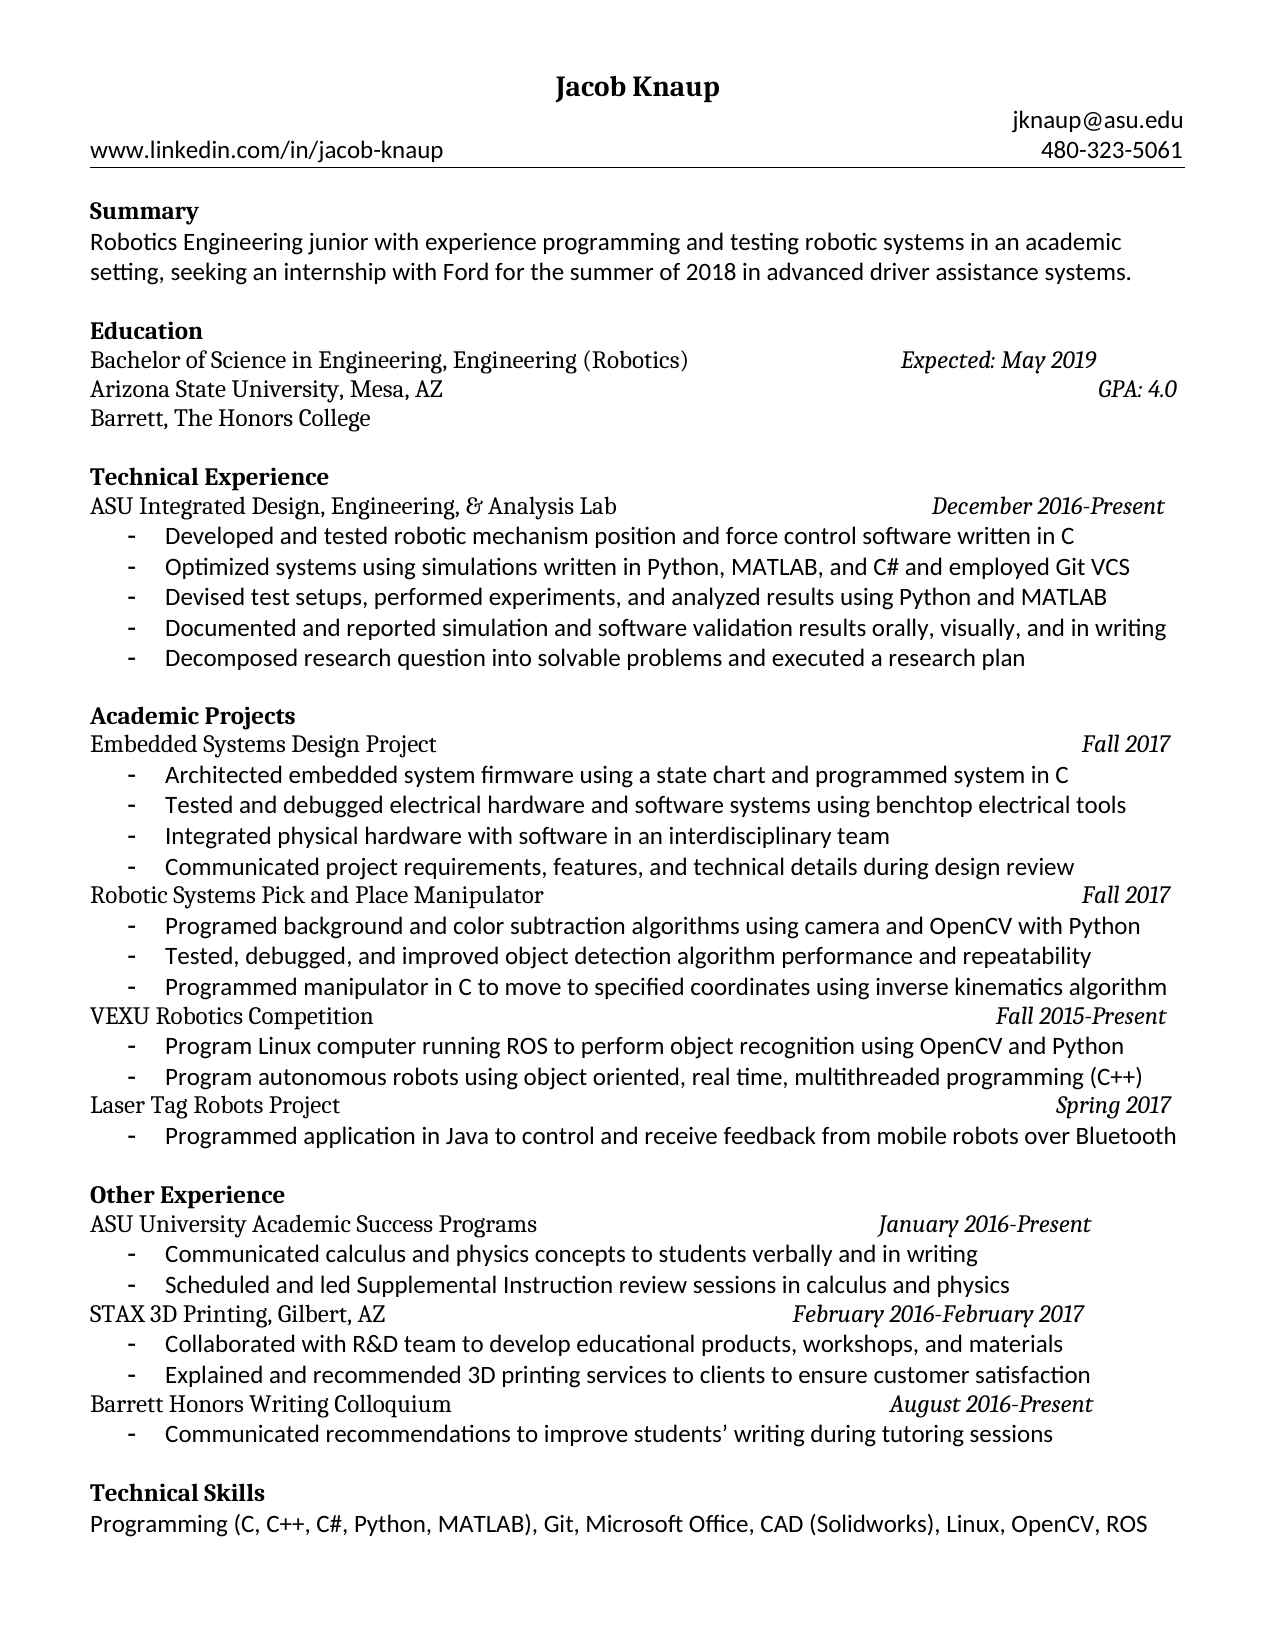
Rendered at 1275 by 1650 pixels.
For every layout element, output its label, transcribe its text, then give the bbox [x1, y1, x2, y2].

text Barrett Honors Writing Colloquium August 2016-Present [90, 1389, 1185, 1418]
list Decomposed research question into solvable problems and executed a research plan [127, 642, 1185, 673]
list Developed and tested robotic mechanism position and force control software written in C [127, 520, 1185, 551]
text Barrett, The Honors College [90, 403, 1185, 432]
list Explained and recommended 3D printing services to clients to ensure customer satisfaction [127, 1359, 1185, 1389]
text Laser Tag Robots Project Spring 2017 [90, 1091, 1185, 1120]
text Embedded Systems Design Project Fall 2017 [90, 730, 1185, 759]
list Program Linux computer running ROS to perform object recognition using OpenCV and Python [127, 1030, 1185, 1061]
text Technical Experience [90, 463, 1185, 492]
text Summary [90, 197, 1185, 226]
text Jacob Knaup [90, 71, 1185, 104]
text Other Experience [90, 1181, 1185, 1210]
list Programed background and color subtraction algorithms using camera and OpenCV with Python [127, 910, 1185, 941]
list Communicated recommendations to improve students’ writing during tutoring sessions [127, 1418, 1185, 1449]
list Program autonomous robots using object oriented, real time, multithreaded programming (C++) [127, 1061, 1185, 1091]
text jknaup@asu.edu [90, 104, 1185, 134]
list Programmed manipulator in C to move to specified coordinates using inverse kinematics algorithm [127, 971, 1185, 1002]
list Optimized systems using simulations written in Python, MATLAB, and C# and employed Git VCS [127, 551, 1185, 581]
text Programming (C, C++, C#, Python, MATLAB), Git, Microsoft Office, CAD (Solidworks), Linux, OpenCV, ROS [90, 1508, 1185, 1538]
text www.linkedin.com/in/jacob-knaup 480-323-5061 [90, 134, 1185, 167]
list Devised test setups, performed experiments, and analyzed results using Python and MATLAB [127, 581, 1185, 612]
list Documented and reported simulation and software validation results orally, visually, and in writing [127, 612, 1185, 642]
list Communicated calculus and physics concepts to students verbally and in writing [127, 1239, 1185, 1269]
text Arizona State University, Mesa, AZ GPA: 4.0 [90, 375, 1185, 403]
text Technical Skills [90, 1479, 1185, 1508]
list Tested and debugged electrical hardware and software systems using benchtop electrical tools [127, 790, 1185, 820]
text VEXU Robotics Competition Fall 2015-Present [90, 1002, 1185, 1030]
text Robotic Systems Pick and Place Manipulator Fall 2017 [90, 881, 1185, 910]
list Programmed application in Java to control and receive feedback from mobile robots over Bluetooth [127, 1120, 1185, 1151]
list Integrated physical hardware with software in an interdisciplinary team [127, 820, 1185, 851]
text Bachelor of Science in Engineering, Engineering (Robotics) Expected: May 2019 [90, 346, 1185, 375]
list Scheduled and led Supplemental Instruction review sessions in calculus and physics [127, 1269, 1185, 1300]
list Collaborated with R&D team to develop educational products, workshops, and materials [127, 1328, 1185, 1359]
text ASU Integrated Design, Engineering, & Analysis Lab December 2016-Present [90, 492, 1185, 520]
list Tested, debugged, and improved object detection algorithm performance and repeatability [127, 941, 1185, 971]
text STAX 3D Printing, Gilbert, AZ February 2016-February 2017 [90, 1300, 1185, 1328]
text Robotics Engineering junior with experience programming and testing robotic systems in an academic setting, seeking an internship with Ford for the summer of 2018 in advanced driver assistance systems. [90, 226, 1185, 287]
text Education [90, 317, 1185, 346]
list Communicated project requirements, features, and technical details during design review [127, 851, 1185, 881]
text Academic Projects [90, 702, 1185, 730]
text ASU University Academic Success Programs January 2016-Present [90, 1210, 1185, 1239]
list Architected embedded system firmware using a state chart and programmed system in C [127, 759, 1185, 790]
